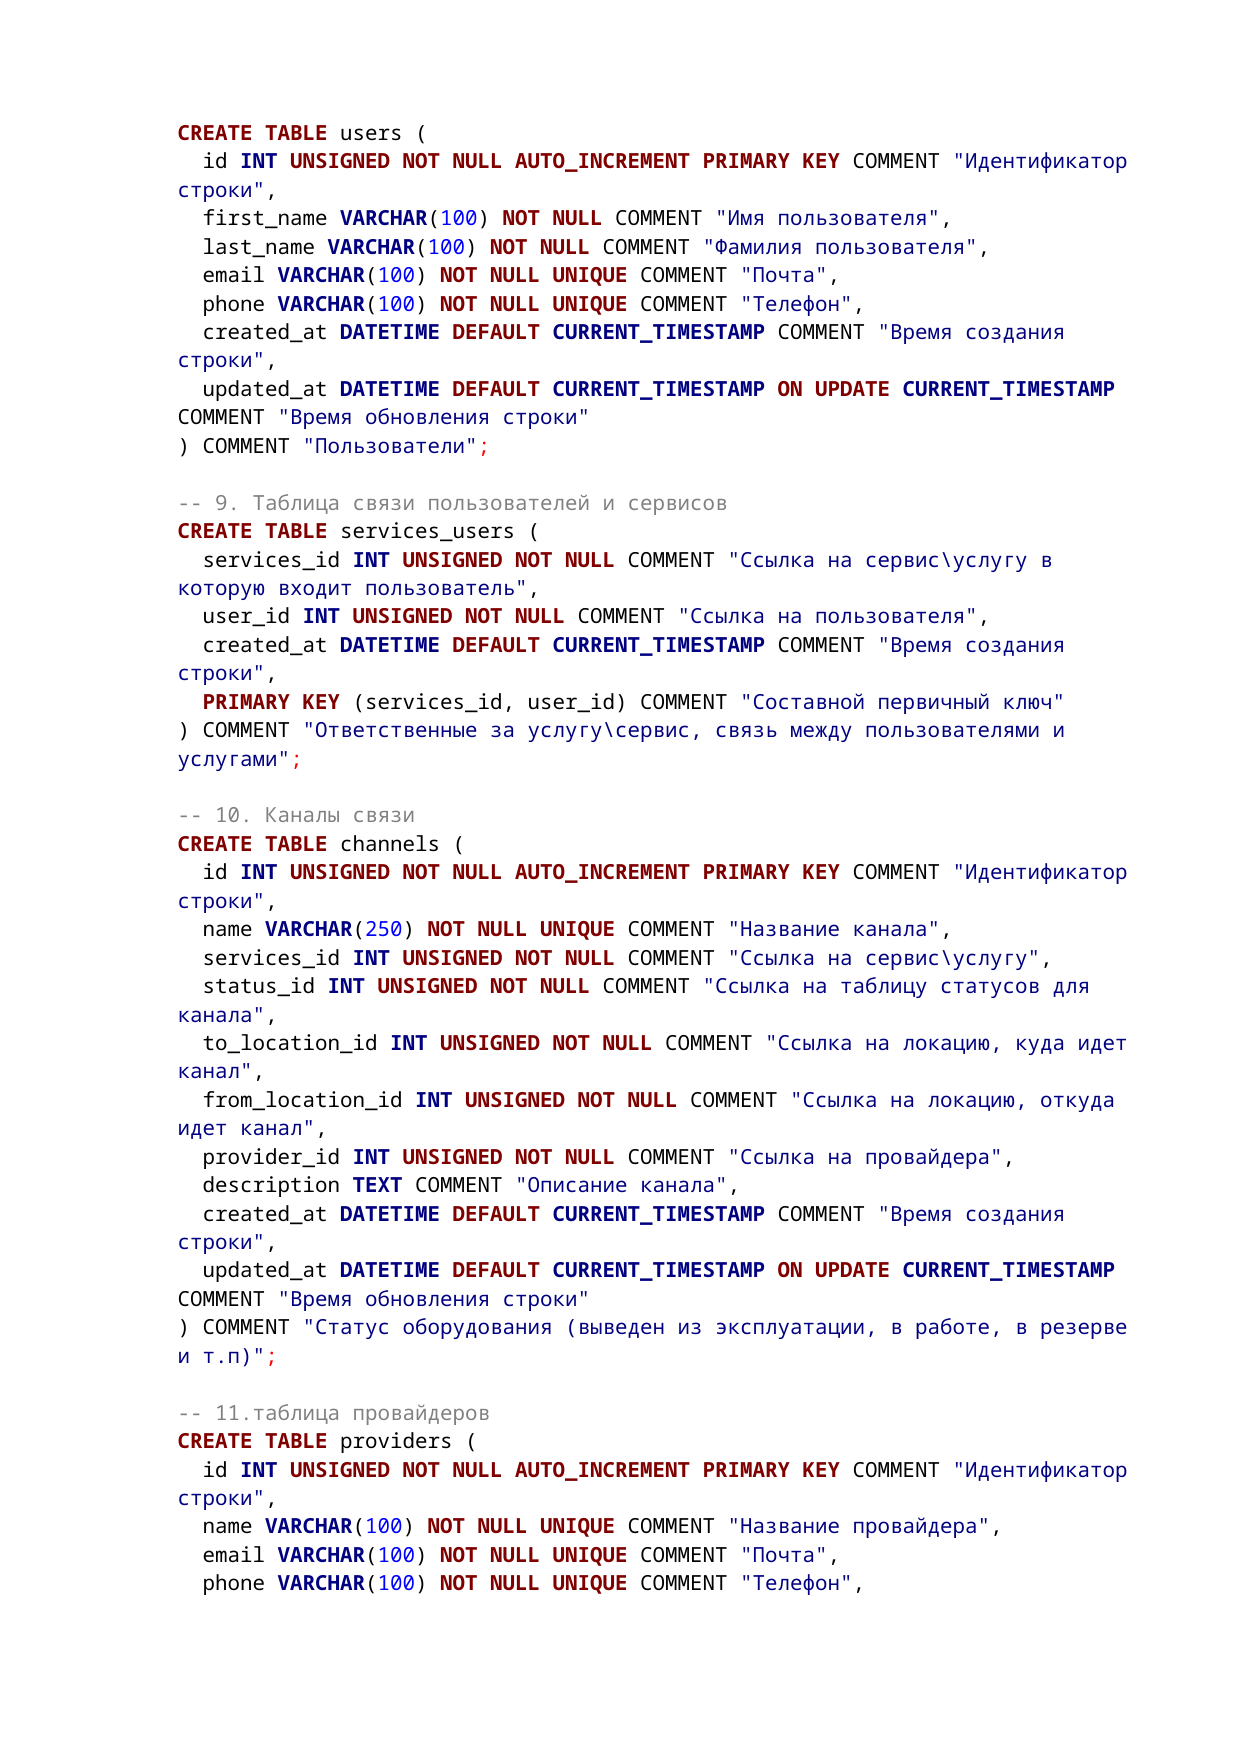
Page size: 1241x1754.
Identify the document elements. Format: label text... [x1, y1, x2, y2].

text created_at DATETIME DEFAULT CURRENT_TIMESTAMP COMMENT "Время создания строки", [177, 630, 1152, 687]
text status_id INT UNSIGNED NOT NULL COMMENT "Ссылка на таблицу статусов для канала", [177, 971, 1152, 1028]
text created_at DATETIME DEFAULT CURRENT_TIMESTAMP COMMENT "Время создания строки", [177, 317, 1152, 374]
text email VARCHAR(100) NOT NULL UNIQUE COMMENT "Почта", [177, 260, 1152, 289]
text user_id INT UNSIGNED NOT NULL COMMENT "Ссылка на пользователя", [177, 602, 1152, 630]
text -- 10. Каналы связи [177, 801, 1152, 829]
text description TEXT COMMENT "Описание канала", [177, 1170, 1152, 1199]
text services_id INT UNSIGNED NOT NULL COMMENT "Ссылка на сервис\услугу в которую входит пользователь", [177, 545, 1152, 602]
text provider_id INT UNSIGNED NOT NULL COMMENT "Ссылка на провайдера", [177, 1142, 1152, 1170]
text CREATE TABLE channels ( [177, 829, 1152, 857]
text CREATE TABLE services_users ( [177, 516, 1152, 545]
text updated_at DATETIME DEFAULT CURRENT_TIMESTAMP ON UPDATE CURRENT_TIMESTAMP COMMENT "Время обновления строки" [177, 374, 1152, 431]
text -- 9. Таблица связи пользователей и сервисов [177, 488, 1152, 516]
text phone VARCHAR(100) NOT NULL UNIQUE COMMENT "Телефон", [177, 289, 1152, 317]
text id INT UNSIGNED NOT NULL AUTO_INCREMENT PRIMARY KEY COMMENT "Идентификатор строки", [177, 147, 1152, 203]
text created_at DATETIME DEFAULT CURRENT_TIMESTAMP COMMENT "Время создания строки", [177, 1199, 1152, 1256]
text CREATE TABLE users ( [177, 118, 1152, 147]
text phone VARCHAR(100) NOT NULL UNIQUE COMMENT "Телефон", [177, 1568, 1152, 1597]
text updated_at DATETIME DEFAULT CURRENT_TIMESTAMP ON UPDATE CURRENT_TIMESTAMP COMMENT "Время обновления строки" [177, 1256, 1152, 1312]
text -- 11.таблица провайдеров [177, 1398, 1152, 1426]
text name VARCHAR(100) NOT NULL UNIQUE COMMENT "Название провайдера", [177, 1512, 1152, 1540]
text ) COMMENT "Ответственные за услугу\сервис, связь между пользователями и услугами"; [177, 715, 1152, 772]
text CREATE TABLE providers ( [177, 1426, 1152, 1455]
text services_id INT UNSIGNED NOT NULL COMMENT "Ссылка на сервис\услугу", [177, 943, 1152, 971]
text to_location_id INT UNSIGNED NOT NULL COMMENT "Ссылка на локацию, куда идет канал", [177, 1028, 1152, 1085]
text ) COMMENT "Статус оборудования (выведен из эксплуатации, в работе, в резерве и т.п)"; [177, 1312, 1152, 1369]
text last_name VARCHAR(100) NOT NULL COMMENT "Фамилия пользователя", [177, 232, 1152, 260]
text email VARCHAR(100) NOT NULL UNIQUE COMMENT "Почта", [177, 1540, 1152, 1568]
text name VARCHAR(250) NOT NULL UNIQUE COMMENT "Название канала", [177, 914, 1152, 943]
text from_location_id INT UNSIGNED NOT NULL COMMENT "Ссылка на локацию, откуда идет канал", [177, 1085, 1152, 1142]
text PRIMARY KEY (services_id, user_id) COMMENT "Составной первичный ключ" [177, 687, 1152, 715]
text ) COMMENT "Пользователи"; [177, 431, 1152, 459]
text id INT UNSIGNED NOT NULL AUTO_INCREMENT PRIMARY KEY COMMENT "Идентификатор строки", [177, 857, 1152, 914]
text id INT UNSIGNED NOT NULL AUTO_INCREMENT PRIMARY KEY COMMENT "Идентификатор строки", [177, 1455, 1152, 1512]
text first_name VARCHAR(100) NOT NULL COMMENT "Имя пользователя", [177, 203, 1152, 232]
